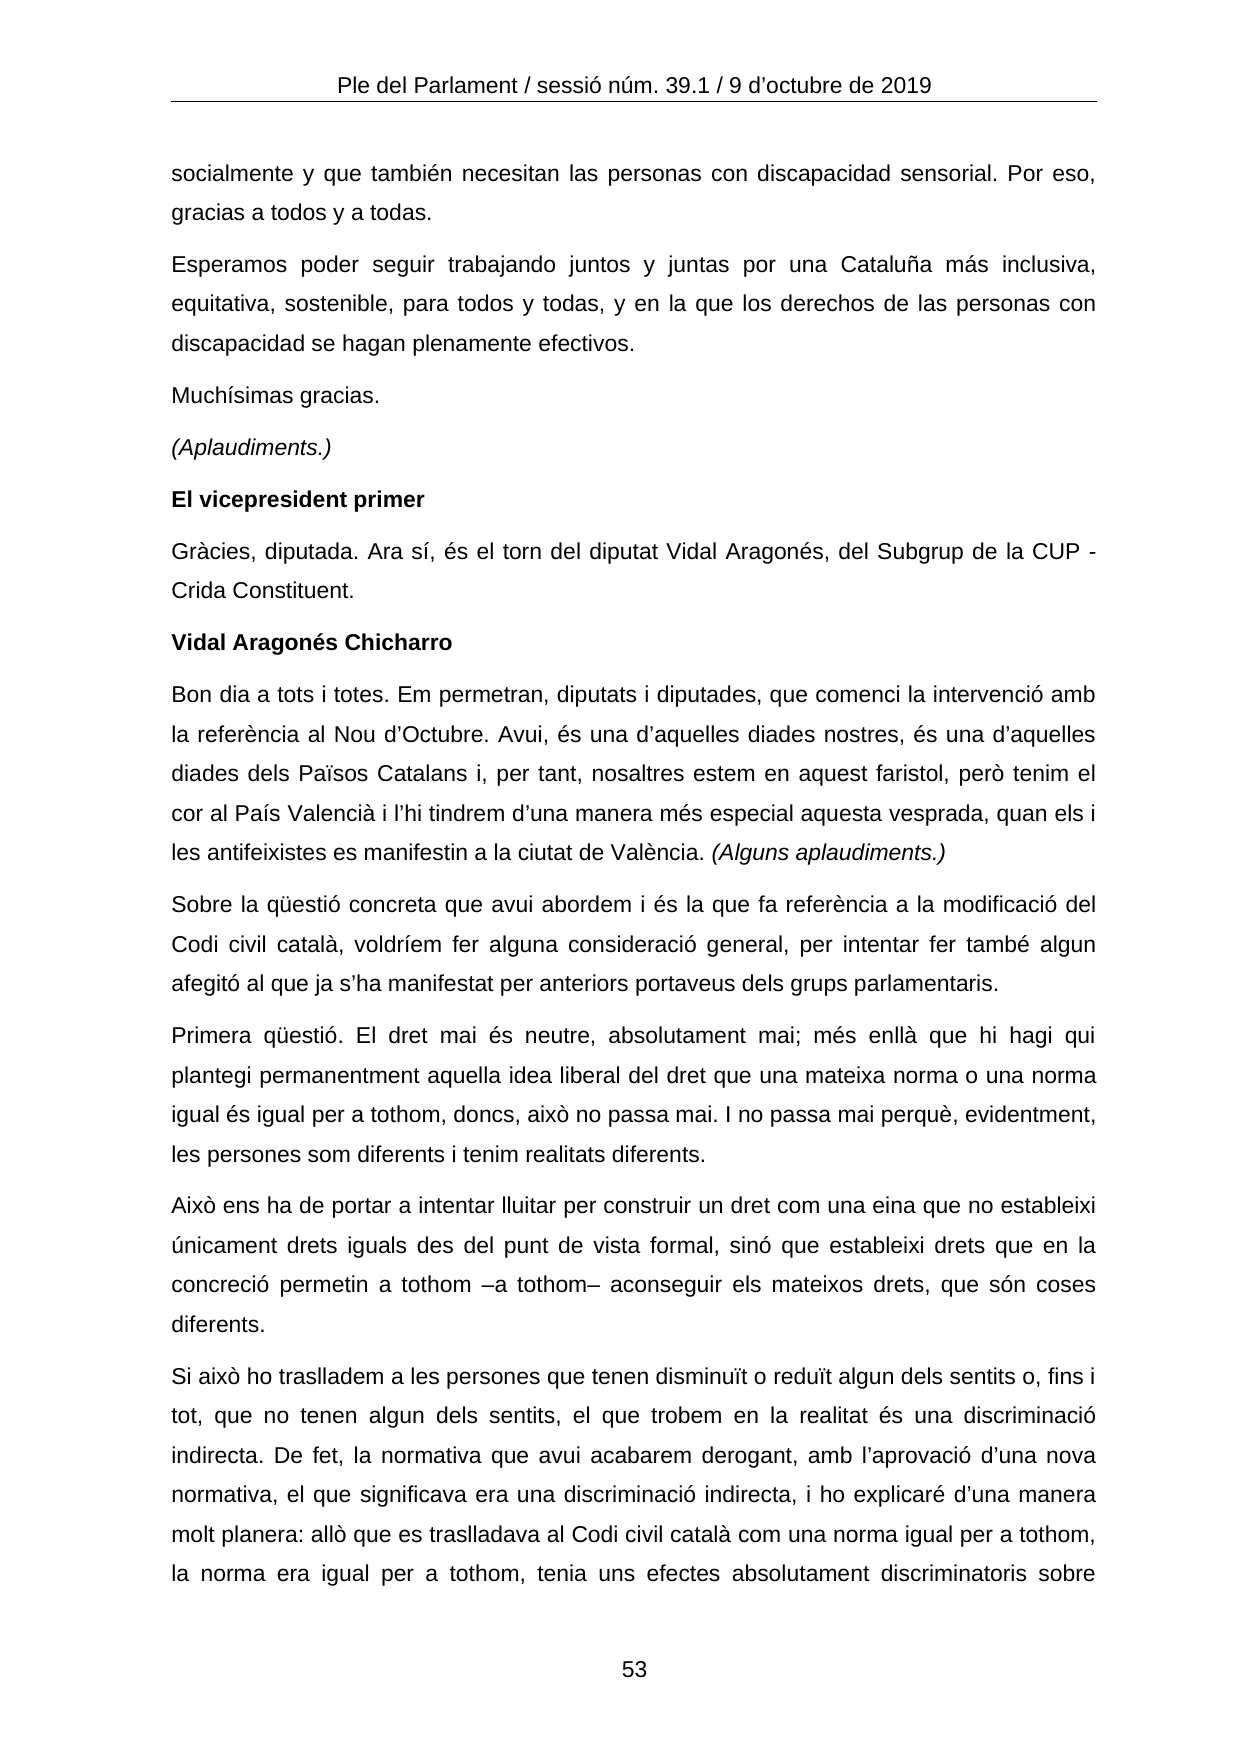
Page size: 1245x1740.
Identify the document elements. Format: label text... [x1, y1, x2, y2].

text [171, 159, 1097, 225]
text El vicepresident primer [171, 486, 1097, 512]
text Bon dia a tots i totes. Em permetran, diputats i diputades, que comenci la intervenció amb la referència al Nou d’Octubre. Avui, és una d’aquelles diades nostres, és una d’aquelles diades dels Països Catalans i, per tant, nosaltres estem en aquest faristol, però tenim el cor al País Valencià i l’hi tindrem d’una manera més especial aquesta vesprada, quan els i les antifeixistes es manifestin a la ciutat de València. (Alguns aplaudiments.) [171, 681, 1097, 866]
text (Aplaudiments.) [171, 434, 1097, 460]
text Gràcies, diputada. Ara sí, és el torn del diputat Vidal Aragonés, del Subgrup de la CUP - Crida Constituent. [171, 538, 1097, 604]
text Vidal Aragonés Chicharro [171, 629, 1097, 656]
text Sobre la qüestió concreta que avui abordem i és la que fa referència a la modificació del Codi civil català, voldríem fer alguna consideració general, per intentar fer també algun afegitó al que ja s’ha manifestat per anteriors portaveus dels grups parlamentaris. [171, 891, 1097, 996]
text Esperamos poder seguir trabajando juntos y juntas por una Cataluña más inclusiva, equitativa, sostenible, para todos y todas, y en la que los derechos de las personas con discapacidad se hagan plenamente efectivos. [171, 251, 1097, 356]
text Primera qüestió. El dret mai és neutre, absolutament mai; més enllà que hi hagi qui plantegi permanentment aquella idea liberal del dret que una mateixa norma o una norma igual és igual per a tothom, doncs, això no passa mai. I no passa mai perquè, evidentment, les persones som diferents i tenim realitats diferents. [171, 1022, 1097, 1167]
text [171, 1363, 1097, 1587]
text Muchísimas gracias. [171, 382, 1097, 408]
text Això ens ha de portar a intentar lluitar per construir un dret com una eina que no estableixi únicament drets iguals des del punt de vista formal, sinó que estableixi drets que en la concreció permetin a tothom –a tothom– aconseguir els mateixos drets, que són coses diferents. [171, 1192, 1097, 1337]
